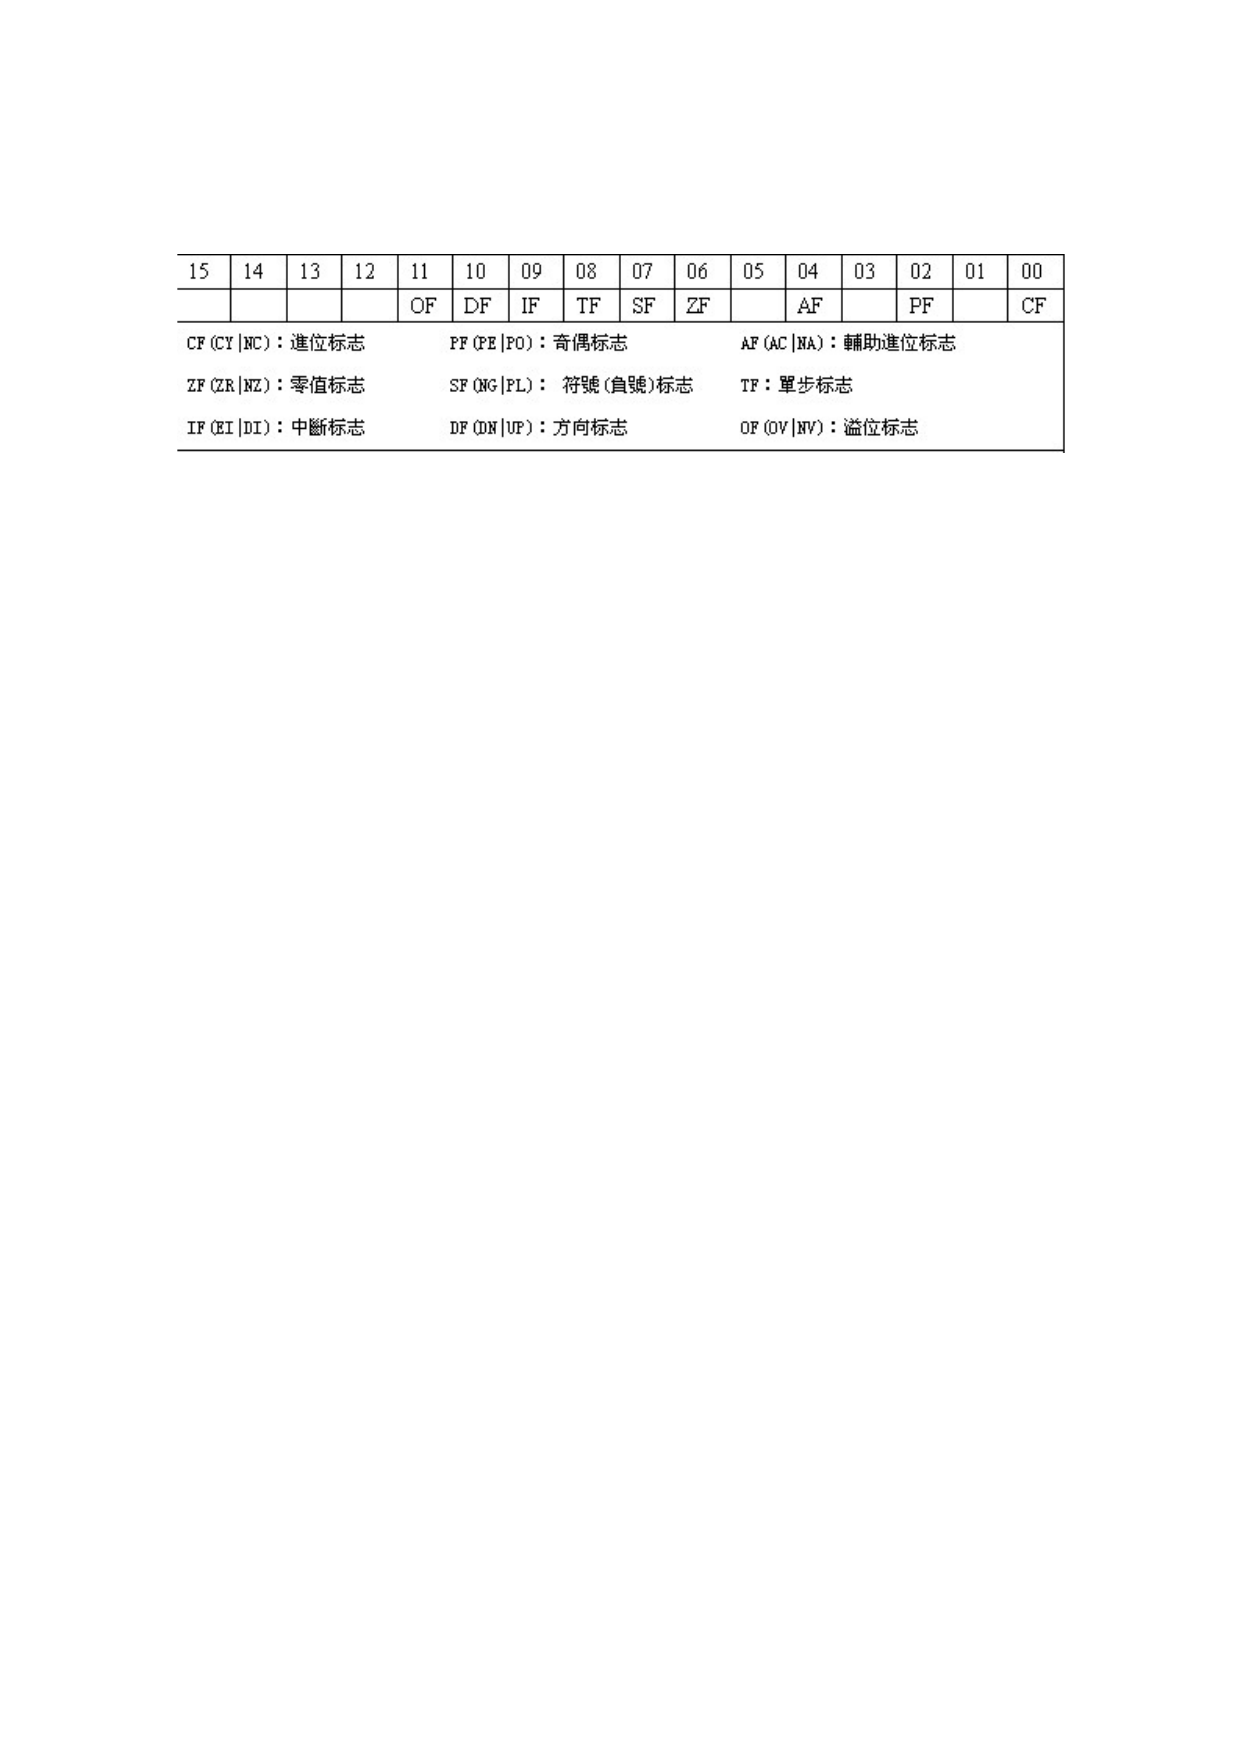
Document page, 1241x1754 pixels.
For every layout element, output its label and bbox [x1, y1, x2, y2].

picture [177, 254, 1065, 453]
